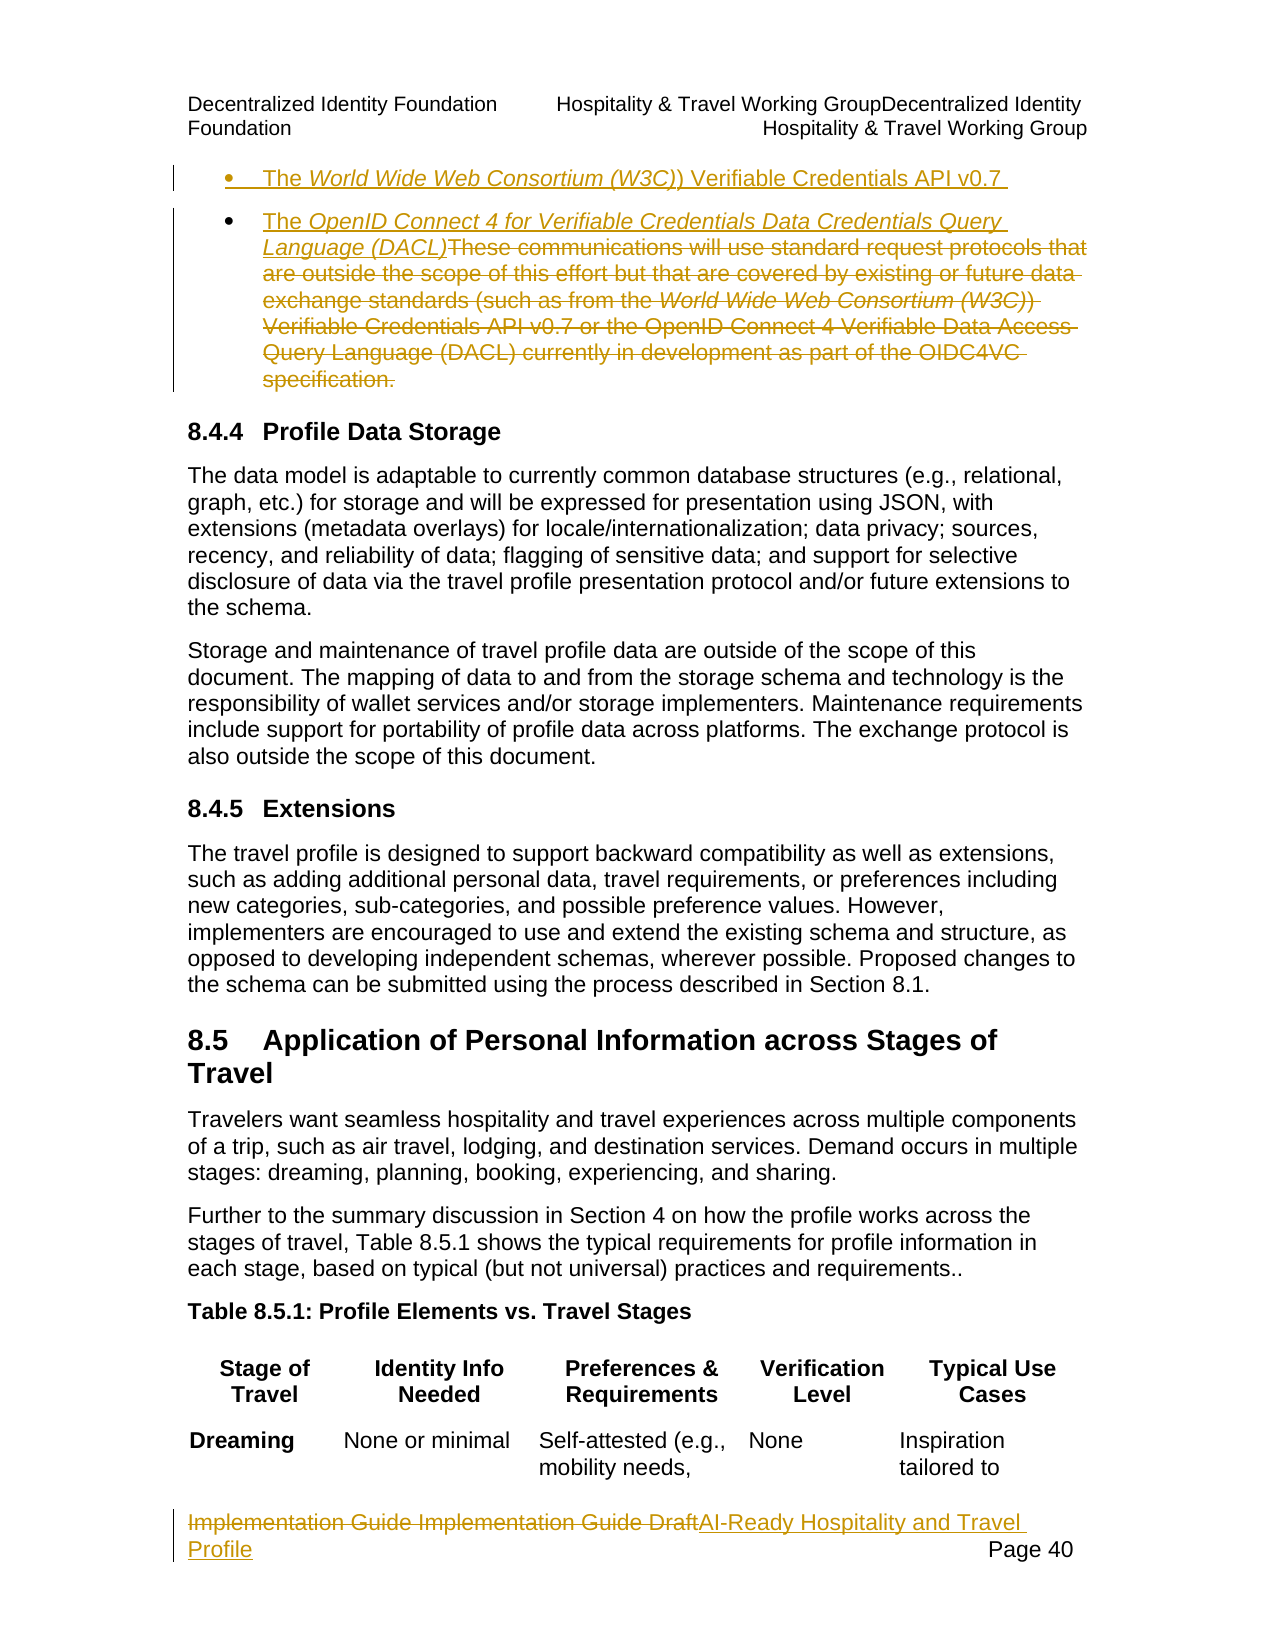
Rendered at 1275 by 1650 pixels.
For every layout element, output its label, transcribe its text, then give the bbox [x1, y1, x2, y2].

table_cell None or minimal [342, 1409, 537, 1482]
subtitle Extensions [187, 794, 1087, 823]
table_header Typical Use Cases [898, 1337, 1087, 1409]
table_cell None [747, 1409, 897, 1482]
text The data model is adaptable to currently common database structures (e.g., relational, graph, etc.) for storage and will be expressed for presentation using JSON, with extensions (metadata overlays) for locale/internationalization; data privacy; sources, recency, and reliability of data; flagging of sensitive data; and support for selective disclosure of data via the travel profile presentation protocol and/or future extensions to the schema. [187, 462, 1087, 621]
text Table 8.5.1: Profile Elements vs. Travel Stages [187, 1298, 1087, 1324]
subtitle Application of Personal Information across Stages of Travel [187, 1023, 1087, 1090]
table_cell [898, 1409, 1087, 1482]
subtitle Profile Data Storage [187, 417, 1087, 446]
text The travel profile is designed to support backward compatibility as well as extensions, such as adding additional personal data, travel requirements, or preferences including new categories, sub-categories, and possible preference values. However, implementers are encouraged to use and extend the existing schema and structure, as opposed to developing independent schemas, wherever possible. Proposed changes to the schema can be submitted using the process described in Section 8.1. [187, 839, 1087, 998]
text Further to the summary discussion in Section 4 on how the profile works across the stages of travel, Table 8.5.1 shows the typical requirements for profile information in each stage, based on typical (but not universal) practices and requirements.. [187, 1202, 1087, 1281]
text Travelers want seamless hospitality and travel experiences across multiple components of a trip, such as air travel, lodging, and destination services. Demand occurs in multiple stages: dreaming, planning, booking, experiencing, and sharing. [187, 1106, 1087, 1185]
table_header Preferences & Requirements [537, 1337, 747, 1409]
table_header Verification Level [747, 1337, 897, 1409]
text Storage and maintenance of travel profile data are outside of the scope of this document. The mapping of data to and from the storage schema and technology is the responsibility of wallet services and/or storage implementers. Maintenance requirements include support for portability of profile data across platforms. The exchange protocol is also outside the scope of this document. [187, 637, 1087, 769]
table_header Identity Info Needed [342, 1337, 537, 1409]
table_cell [537, 1409, 747, 1482]
table_cell Dreaming [188, 1409, 342, 1482]
table_header Stage of Travel [188, 1337, 342, 1409]
